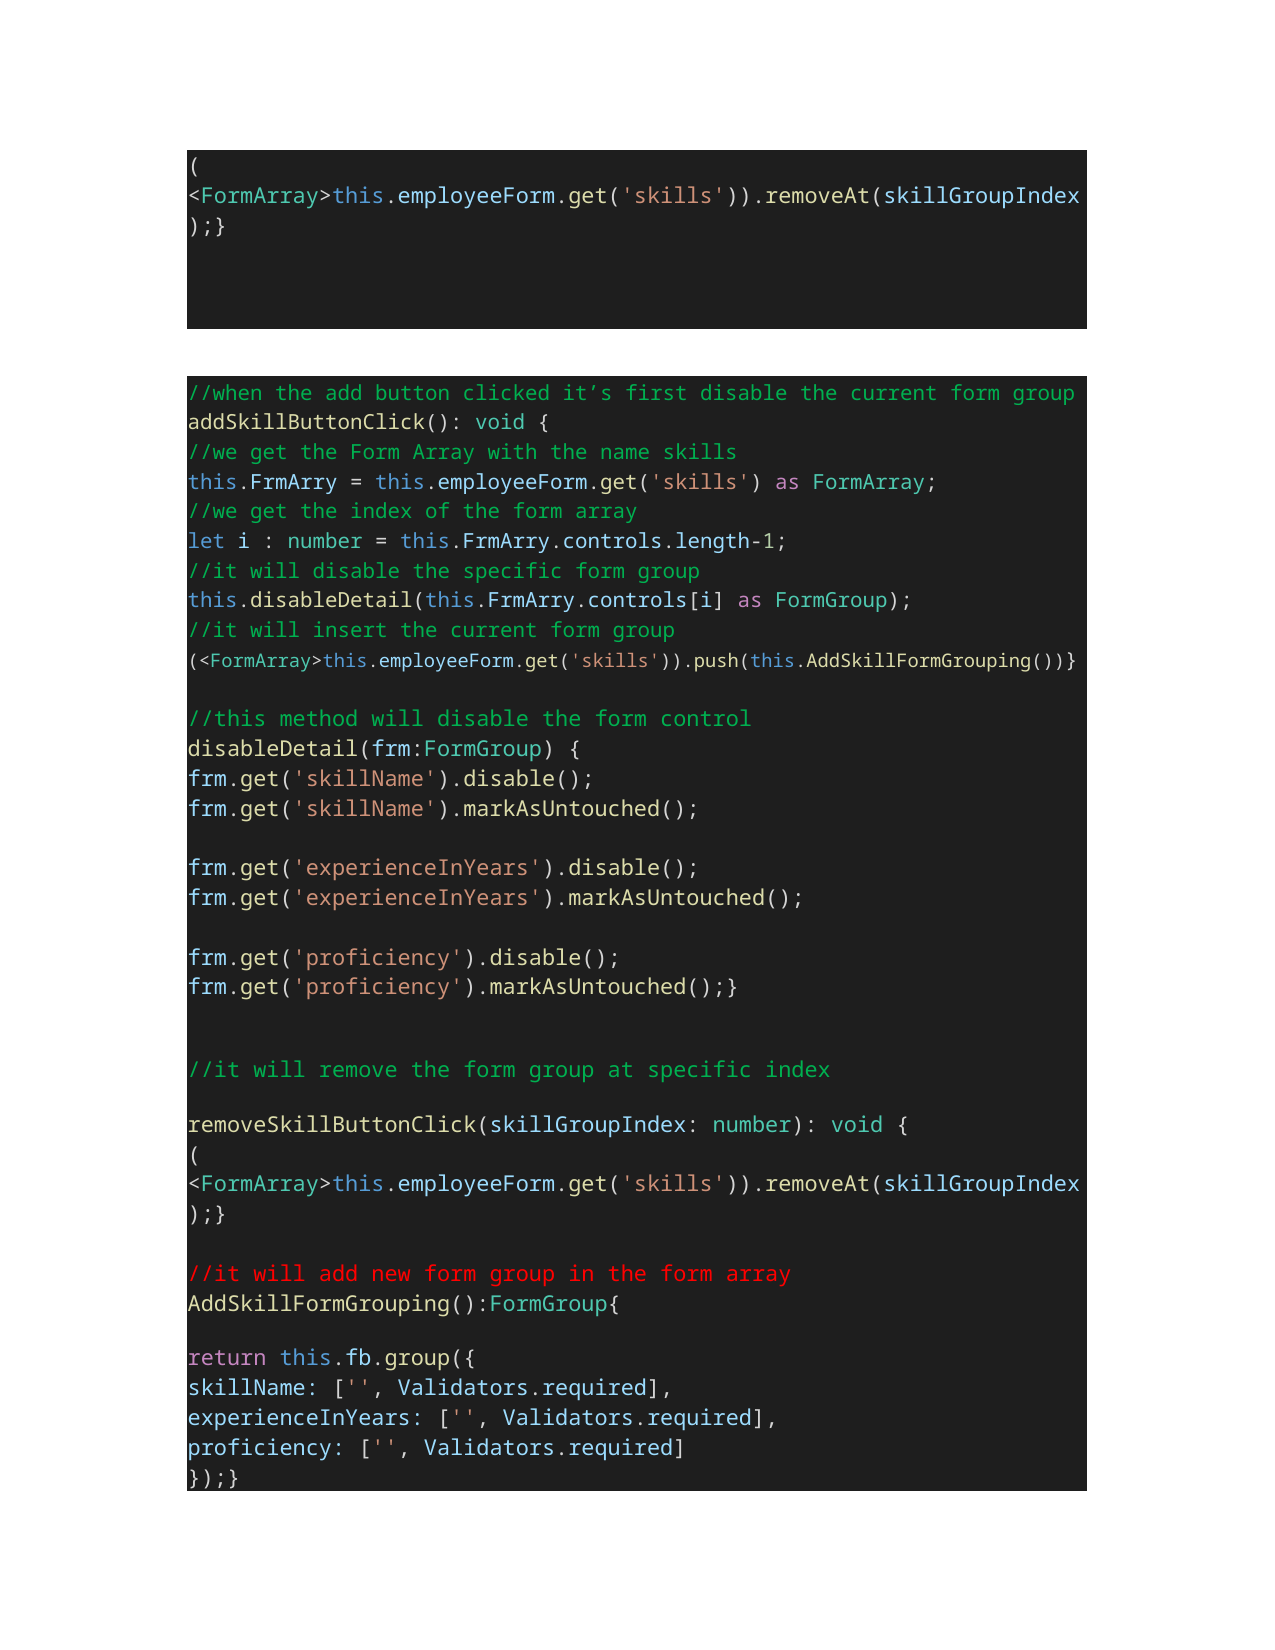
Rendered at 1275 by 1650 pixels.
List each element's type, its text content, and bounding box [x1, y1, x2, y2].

text //when the add button clicked it’s first disable the current form group [187, 376, 1087, 406]
text });} [187, 1462, 1087, 1491]
text proficiency: ['', Validators.required] [187, 1432, 1087, 1462]
text frm.get('skillName').markAsUntouched(); [187, 792, 1087, 822]
text frm.get('skillName').disable(); [187, 763, 1087, 792]
text (<FormArray>this.employeeForm.get('skills')).removeAt(skillGroupIndex);} [187, 1139, 1087, 1228]
text //we get the Form Array with the name skills [187, 436, 1087, 466]
text AddSkillFormGrouping():FormGroup{ [187, 1288, 1087, 1317]
text //we get the index of the form array [187, 495, 1087, 525]
text //it will add new form group in the form array [187, 1258, 1087, 1288]
text frm.get('proficiency').markAsUntouched();} [187, 971, 1087, 1001]
text frm.get('experienceInYears').disable(); [187, 852, 1087, 882]
text skillName: ['', Validators.required], [187, 1372, 1087, 1402]
text removeSkillButtonClick(skillGroupIndex: number): void { [187, 1109, 1087, 1139]
text frm.get('experienceInYears').markAsUntouched(); [187, 882, 1087, 912]
text return this.fb.group({ [187, 1342, 1087, 1372]
text (<FormArray>this.employeeForm.get('skills')).push(this.AddSkillFormGrouping())} [187, 644, 1087, 673]
text //it will disable the specific form group [187, 554, 1087, 584]
text //it will insert the current form group [187, 614, 1087, 644]
text disableDetail(frm:FormGroup) { [187, 733, 1087, 763]
text //this method will disable the form control [187, 703, 1087, 733]
text this.disableDetail(this.FrmArry.controls[i] as FormGroup); [187, 584, 1087, 614]
text experienceInYears: ['', Validators.required], [187, 1402, 1087, 1432]
text this.FrmArry = this.employeeForm.get('skills') as FormArray; [187, 466, 1087, 495]
text //it will remove the form group at specific index [187, 1054, 1087, 1084]
text let i : number = this.FrmArry.controls.length-1; [187, 525, 1087, 554]
text frm.get('proficiency').disable(); [187, 941, 1087, 971]
text (<FormArray>this.employeeForm.get('skills')).removeAt(skillGroupIndex);} [187, 150, 1087, 239]
text addSkillButtonClick(): void { [187, 406, 1087, 436]
